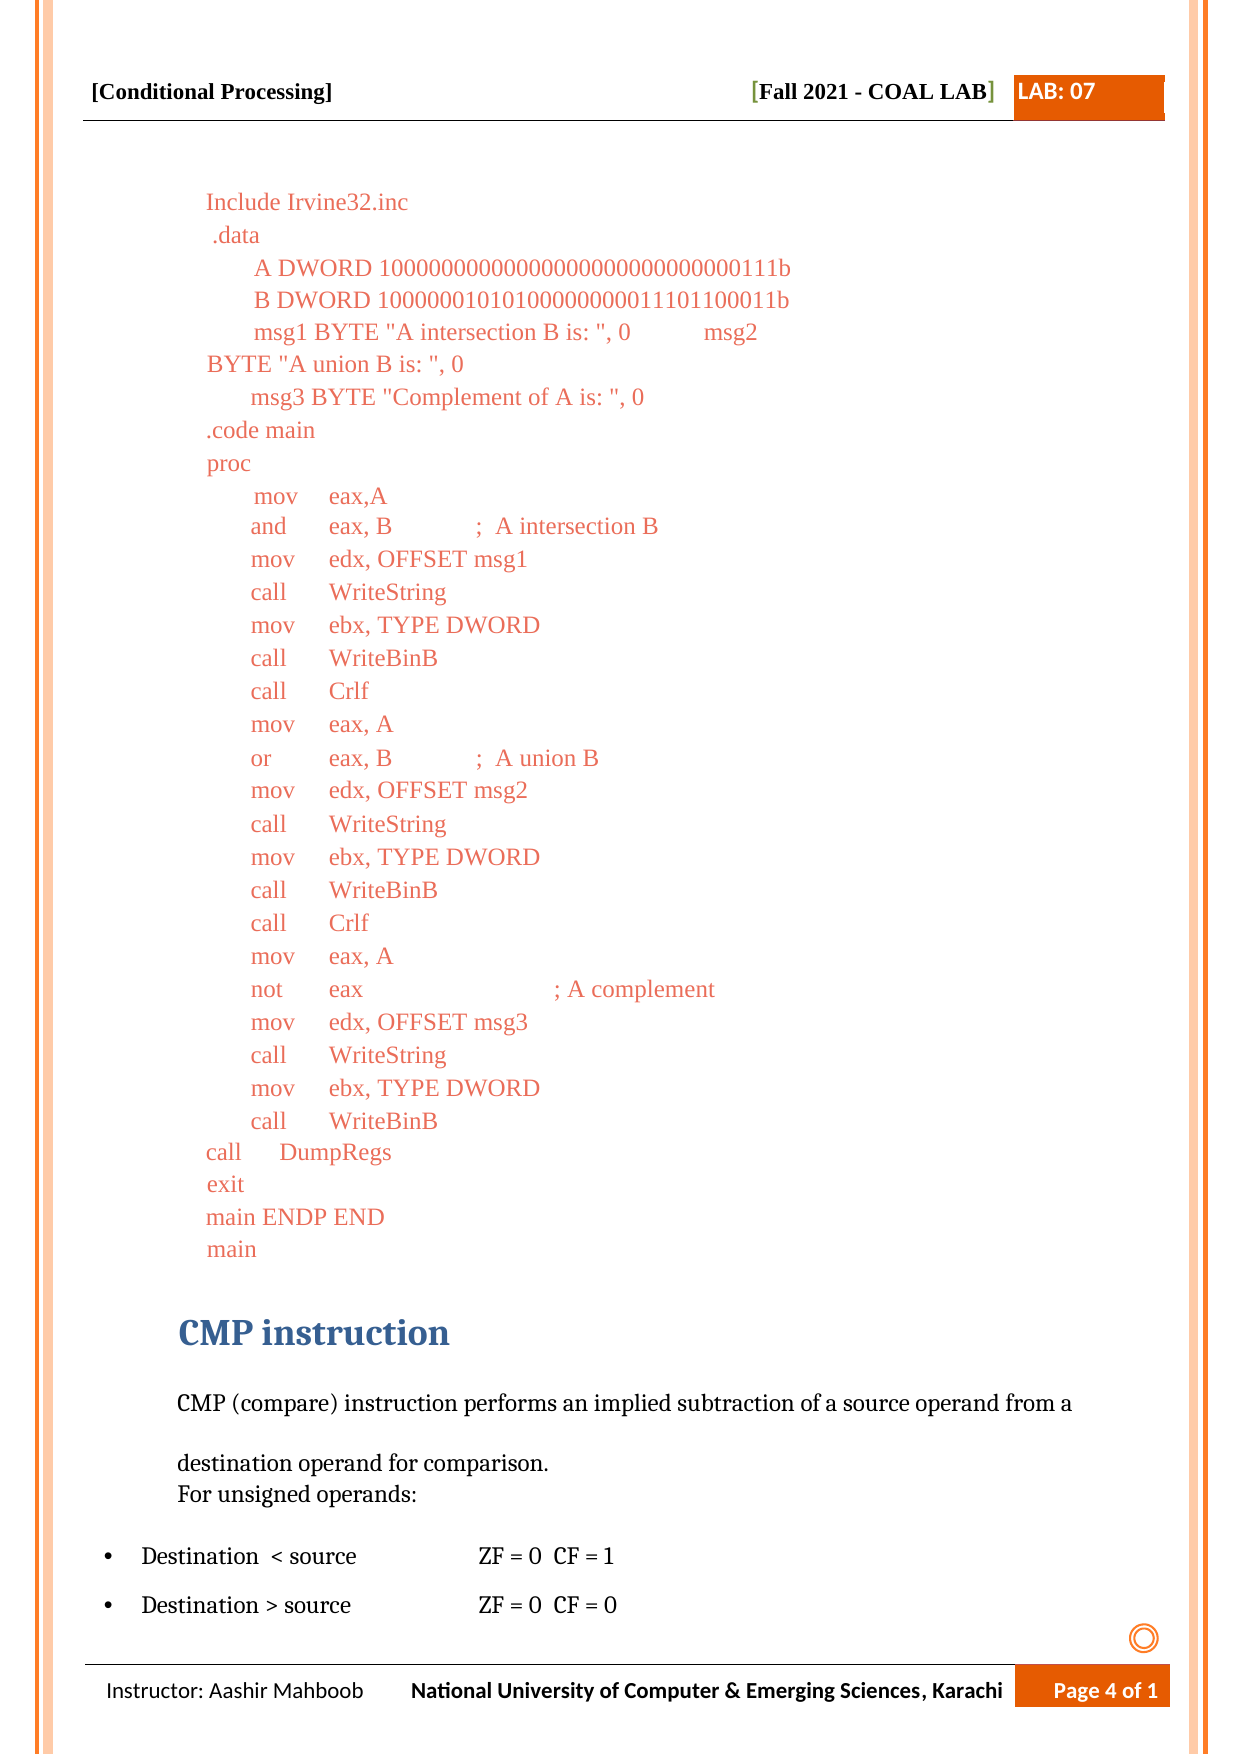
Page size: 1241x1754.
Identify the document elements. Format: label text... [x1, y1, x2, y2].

table_cell ebx, TYPE DWORD [329, 842, 721, 875]
table_cell Crlf [329, 908, 721, 941]
text A DWORD 10000000000000000000000000000111b B DWORD 10000001010100000000011101100011b msg1 BYTE "A intersection B is: ", 0 msg2 BYTE "A union B is: ", 0 [206, 253, 792, 378]
text .data [206, 220, 792, 249]
list Destination > source ZF = 0 CF = 0 [103, 1590, 1128, 1619]
table_cell WriteBinB [329, 1106, 721, 1137]
table_cell mov [207, 941, 328, 974]
table_cell call [207, 1040, 328, 1073]
table_cell WriteBinB [329, 875, 721, 908]
table_header mov [207, 481, 328, 511]
table_cell eax, B ; A intersection B [329, 511, 721, 544]
table_cell eax, B ; A union B [329, 743, 721, 776]
table_cell edx, OFFSET msg2 [329, 776, 721, 809]
table_cell mov [207, 710, 328, 743]
table_cell and [207, 511, 328, 544]
table_cell WriteString [329, 577, 721, 610]
table_cell call [207, 875, 328, 908]
table_cell edx, OFFSET msg1 [329, 544, 721, 577]
text msg3 BYTE "Complement of A is: ", 0 [103, 382, 1128, 411]
text For unsigned operands: [177, 1480, 1128, 1509]
table_cell call [207, 1106, 328, 1137]
list Destination < source ZF = 0 CF = 1 [103, 1541, 1128, 1571]
table_cell mov [207, 842, 328, 875]
table_cell mov [207, 776, 328, 809]
table_cell Crlf [329, 676, 721, 709]
table_cell call [207, 577, 328, 610]
text CMP (compare) instruction performs an implied subtraction of a source operand from a [177, 1388, 1128, 1417]
table_cell or [207, 743, 328, 776]
table_cell ebx, TYPE DWORD [329, 1073, 721, 1106]
table_cell edx, OFFSET msg3 [329, 1007, 721, 1040]
table_cell eax, A [329, 941, 721, 974]
table_cell eax, A [329, 710, 721, 743]
table_cell call [207, 908, 328, 941]
table_cell call [207, 643, 328, 676]
text Include Irvine32.inc [206, 187, 792, 216]
subtitle CMP instruction [178, 1312, 1128, 1355]
table_cell WriteString [329, 809, 721, 842]
table_cell mov [207, 610, 328, 643]
text call DumpRegs exit [206, 1137, 437, 1197]
text .code main proc [206, 416, 317, 476]
text main ENDP END main [206, 1202, 386, 1263]
table_cell WriteBinB [329, 643, 721, 676]
text destination operand for comparison. [177, 1449, 1128, 1478]
table_cell mov [207, 1073, 328, 1106]
table_cell not [207, 974, 328, 1007]
table_cell WriteString [329, 1040, 721, 1073]
table_cell call [207, 809, 328, 842]
table_cell mov [207, 1007, 328, 1040]
table_header eax,A [329, 481, 721, 511]
table_cell mov [207, 544, 328, 577]
table_cell eax ; A complement [329, 974, 721, 1007]
table_cell call [207, 676, 328, 709]
table_cell ebx, TYPE DWORD [329, 610, 721, 643]
